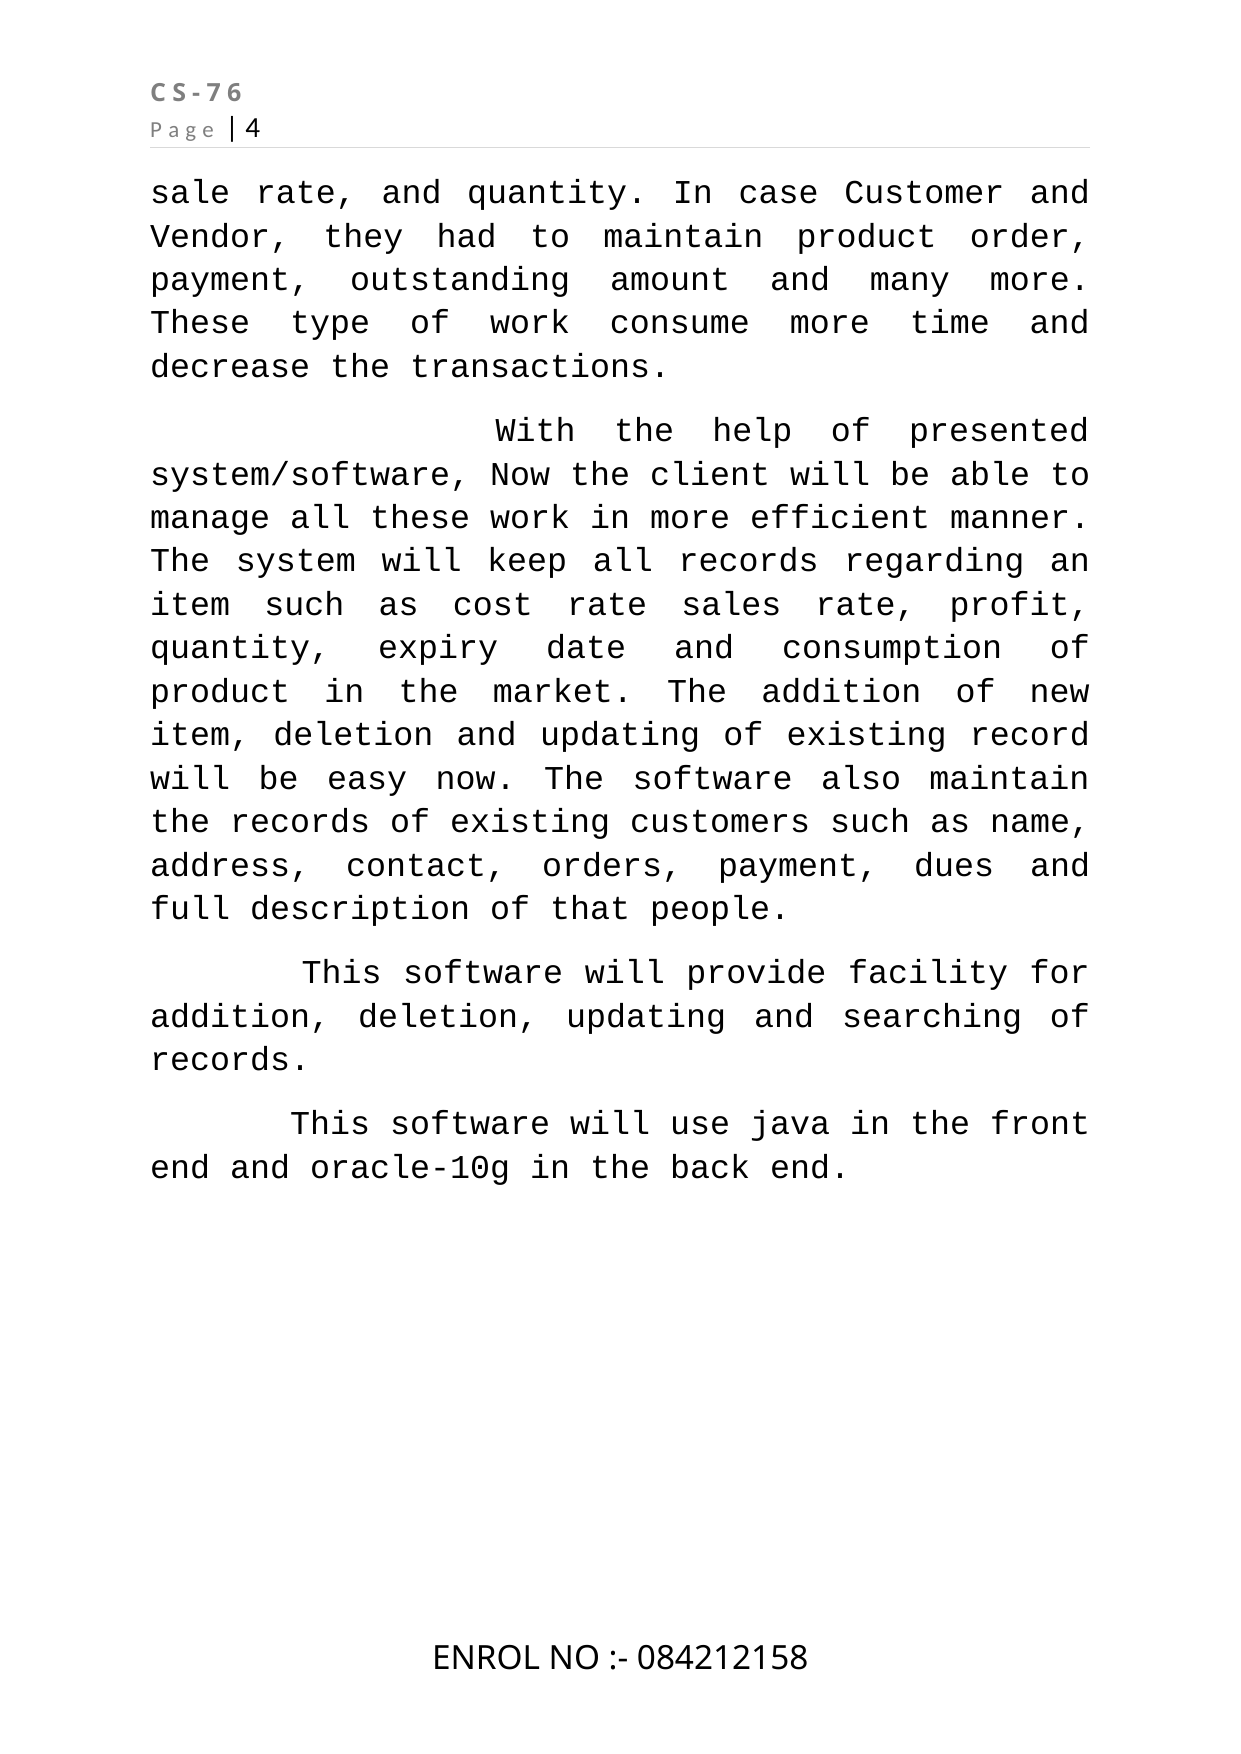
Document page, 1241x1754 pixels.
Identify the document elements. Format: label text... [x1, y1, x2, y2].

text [150, 176, 1090, 387]
text This software will provide facility for addition, deletion, updating and searching of records. [150, 956, 1090, 1081]
text With the help of presented system/software, Now the client will be able to manage all these work in more efficient manner. The system will keep all records regarding an item such as cost rate sales rate, profit, quantity, expiry date and consumption of product in the market. The addition of new item, deletion and updating of existing record will be easy now. The software also maintain the records of existing customers such as name, address, contact, orders, payment, dues and full description of that people. [150, 414, 1090, 929]
text This software will use java in the front end and oracle-10g in the back end. [150, 1107, 1090, 1188]
